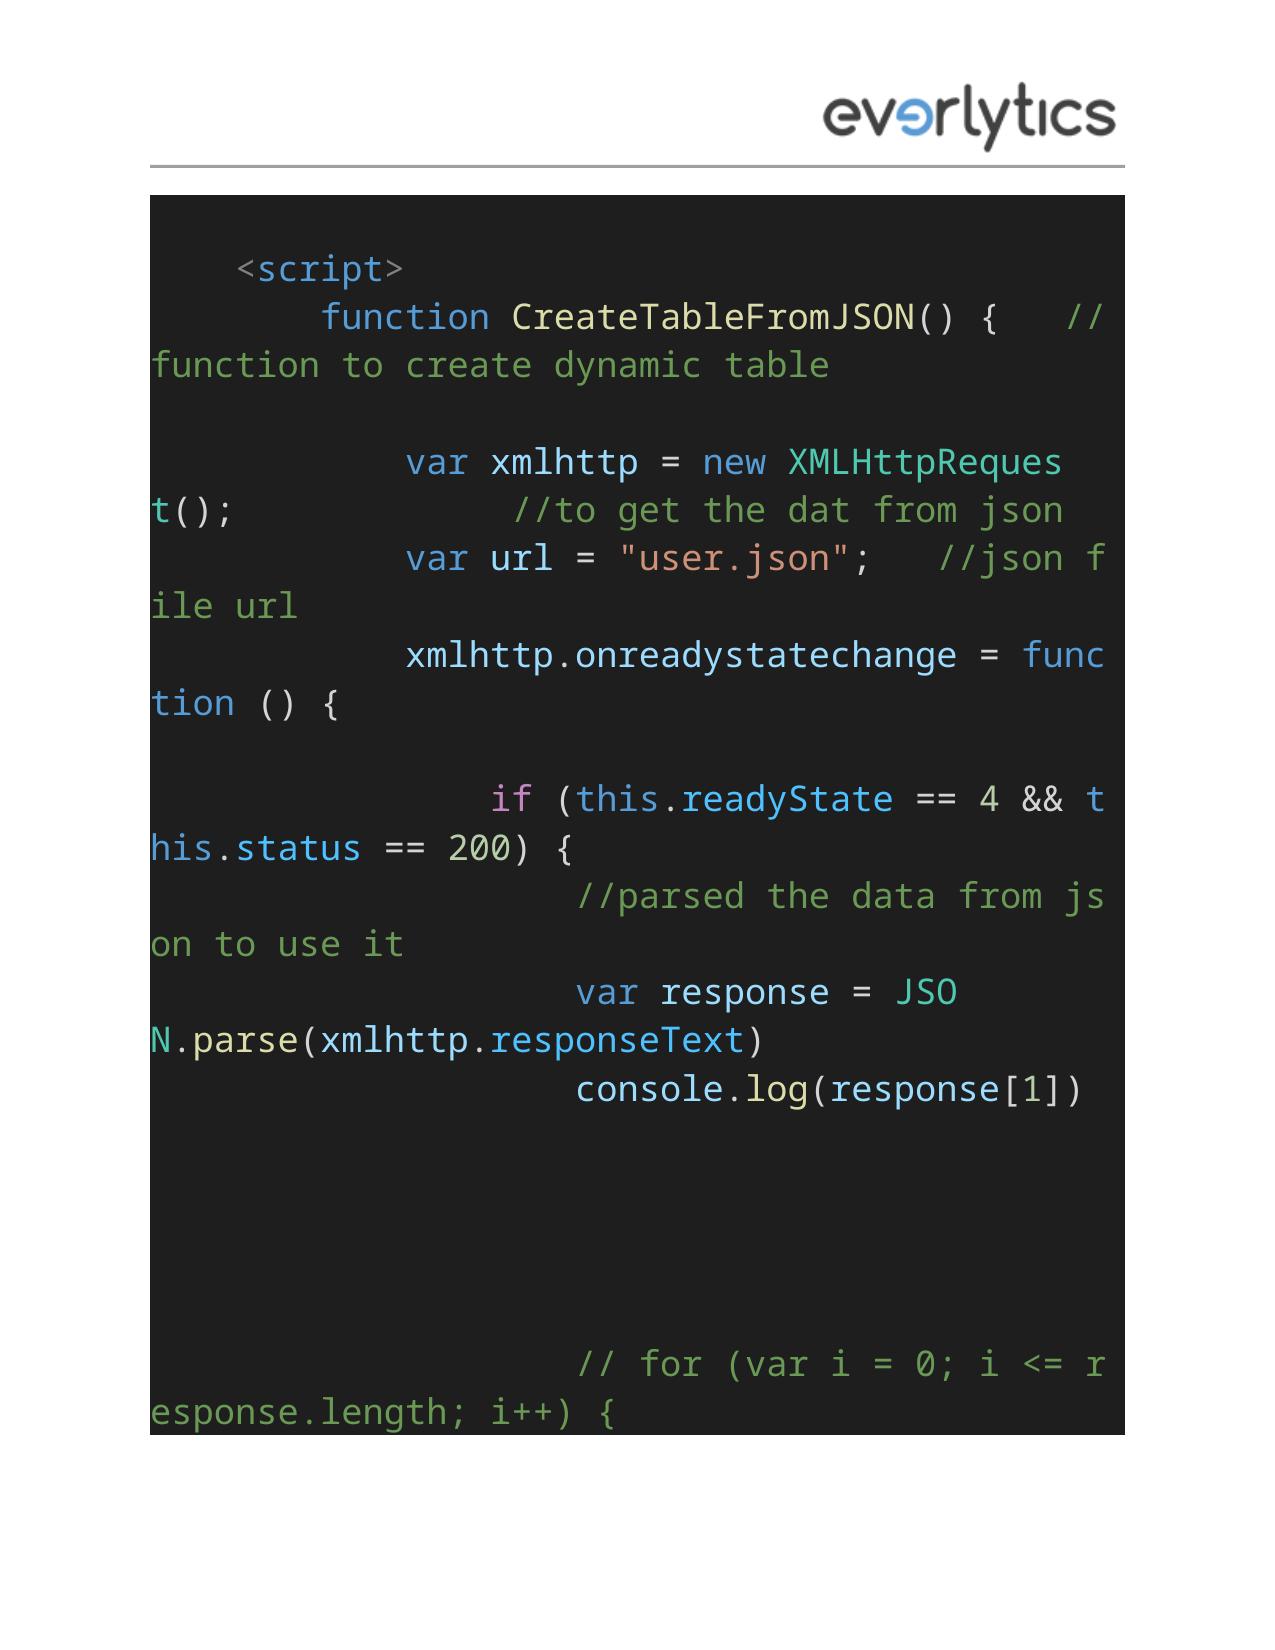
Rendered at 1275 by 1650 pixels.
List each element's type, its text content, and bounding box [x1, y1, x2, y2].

text console.log(response[1]) [150, 1063, 1125, 1111]
text // for (var i = 0; i <= response.length; i++) { [150, 1338, 1125, 1435]
picture [812, 75, 1125, 161]
text var xmlhttp = new XMLHttpRequest(); //to get the dat from json [150, 436, 1125, 533]
text <script> [150, 243, 1125, 291]
text var url = "user.json"; //json file url [150, 533, 1125, 629]
text function CreateTableFromJSON() { //function to create dynamic table [150, 291, 1125, 388]
text var response = JSON.parse(xmlhttp.responseText) [150, 967, 1125, 1063]
text xmlhttp.onreadystatechange = function () { [150, 629, 1125, 726]
text if (this.readyState == 4 && this.status == 200) { [150, 774, 1125, 870]
text //parsed the data from json to use it [150, 870, 1125, 967]
